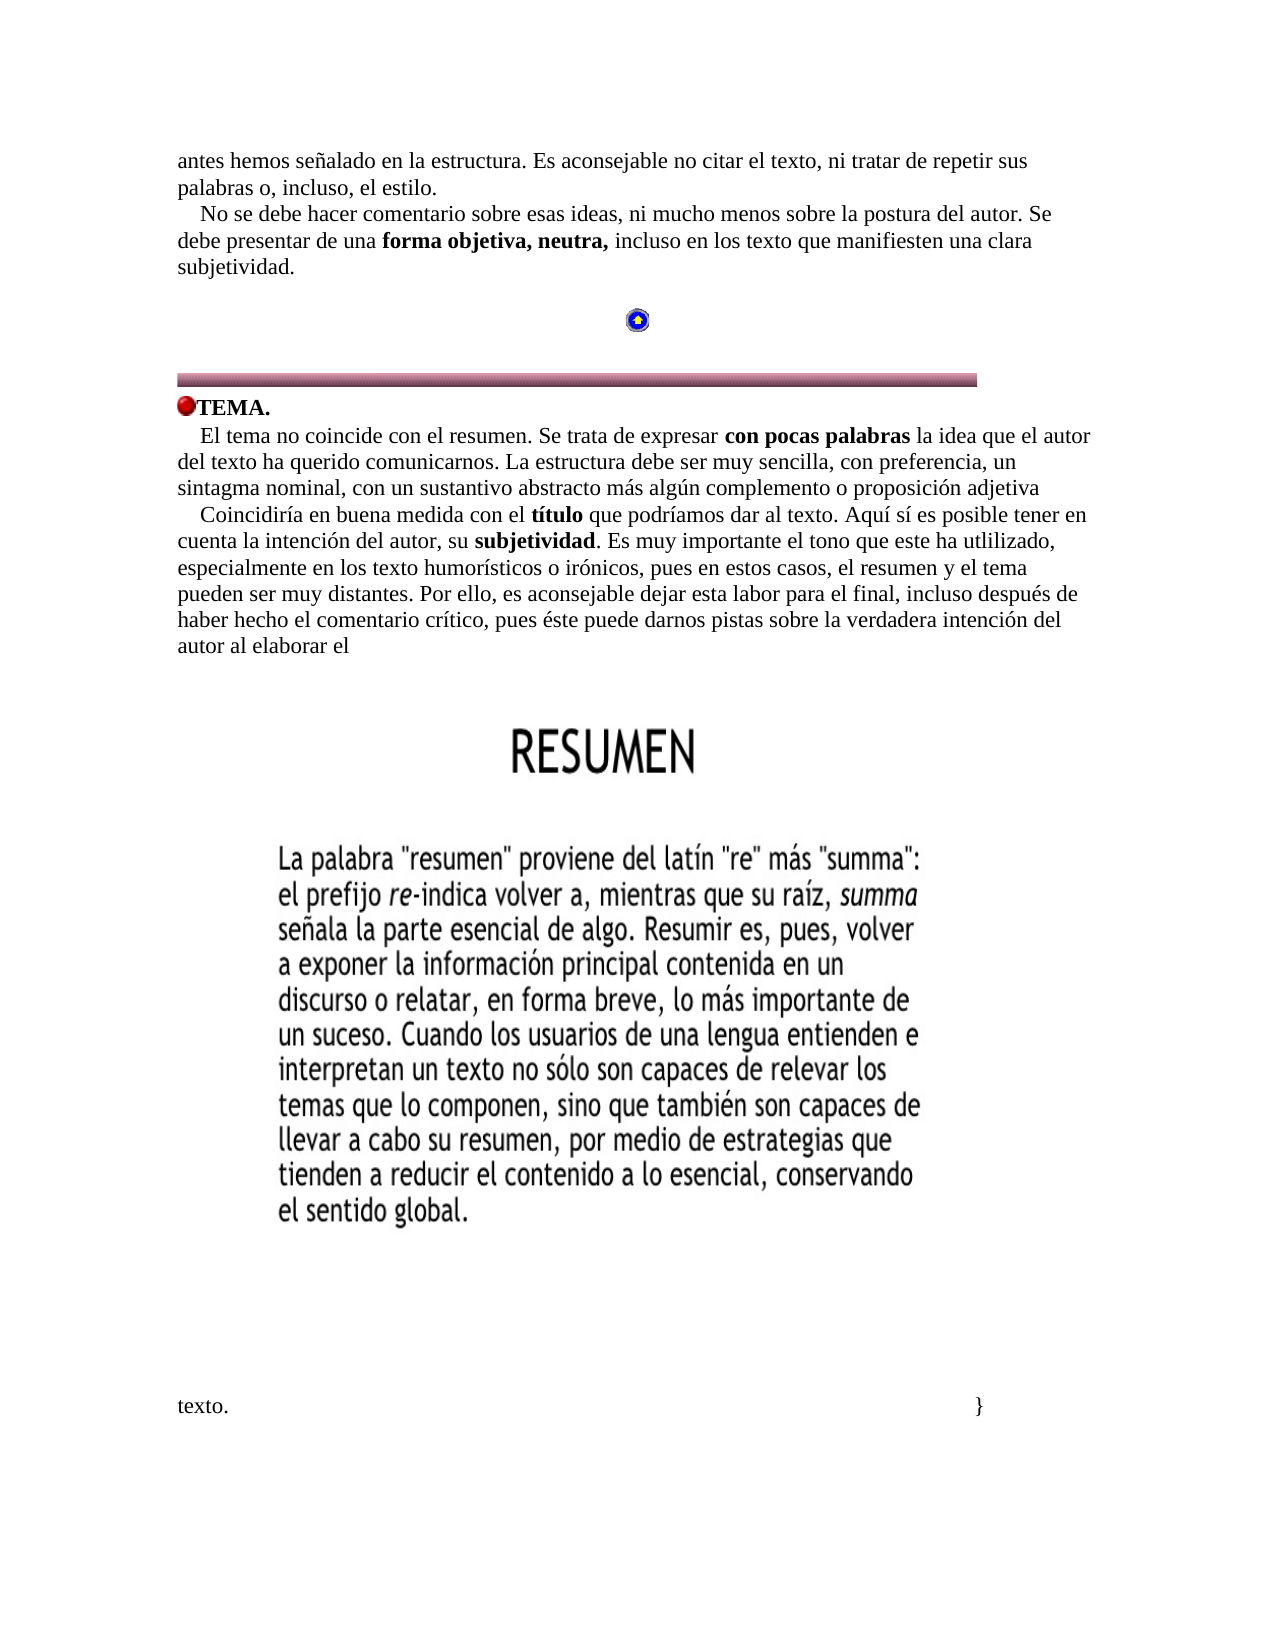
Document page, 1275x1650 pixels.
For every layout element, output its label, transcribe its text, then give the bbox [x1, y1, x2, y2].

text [177, 148, 1098, 279]
picture [177, 373, 978, 387]
picture [625, 308, 650, 332]
picture [234, 658, 974, 1414]
picture [177, 396, 196, 416]
